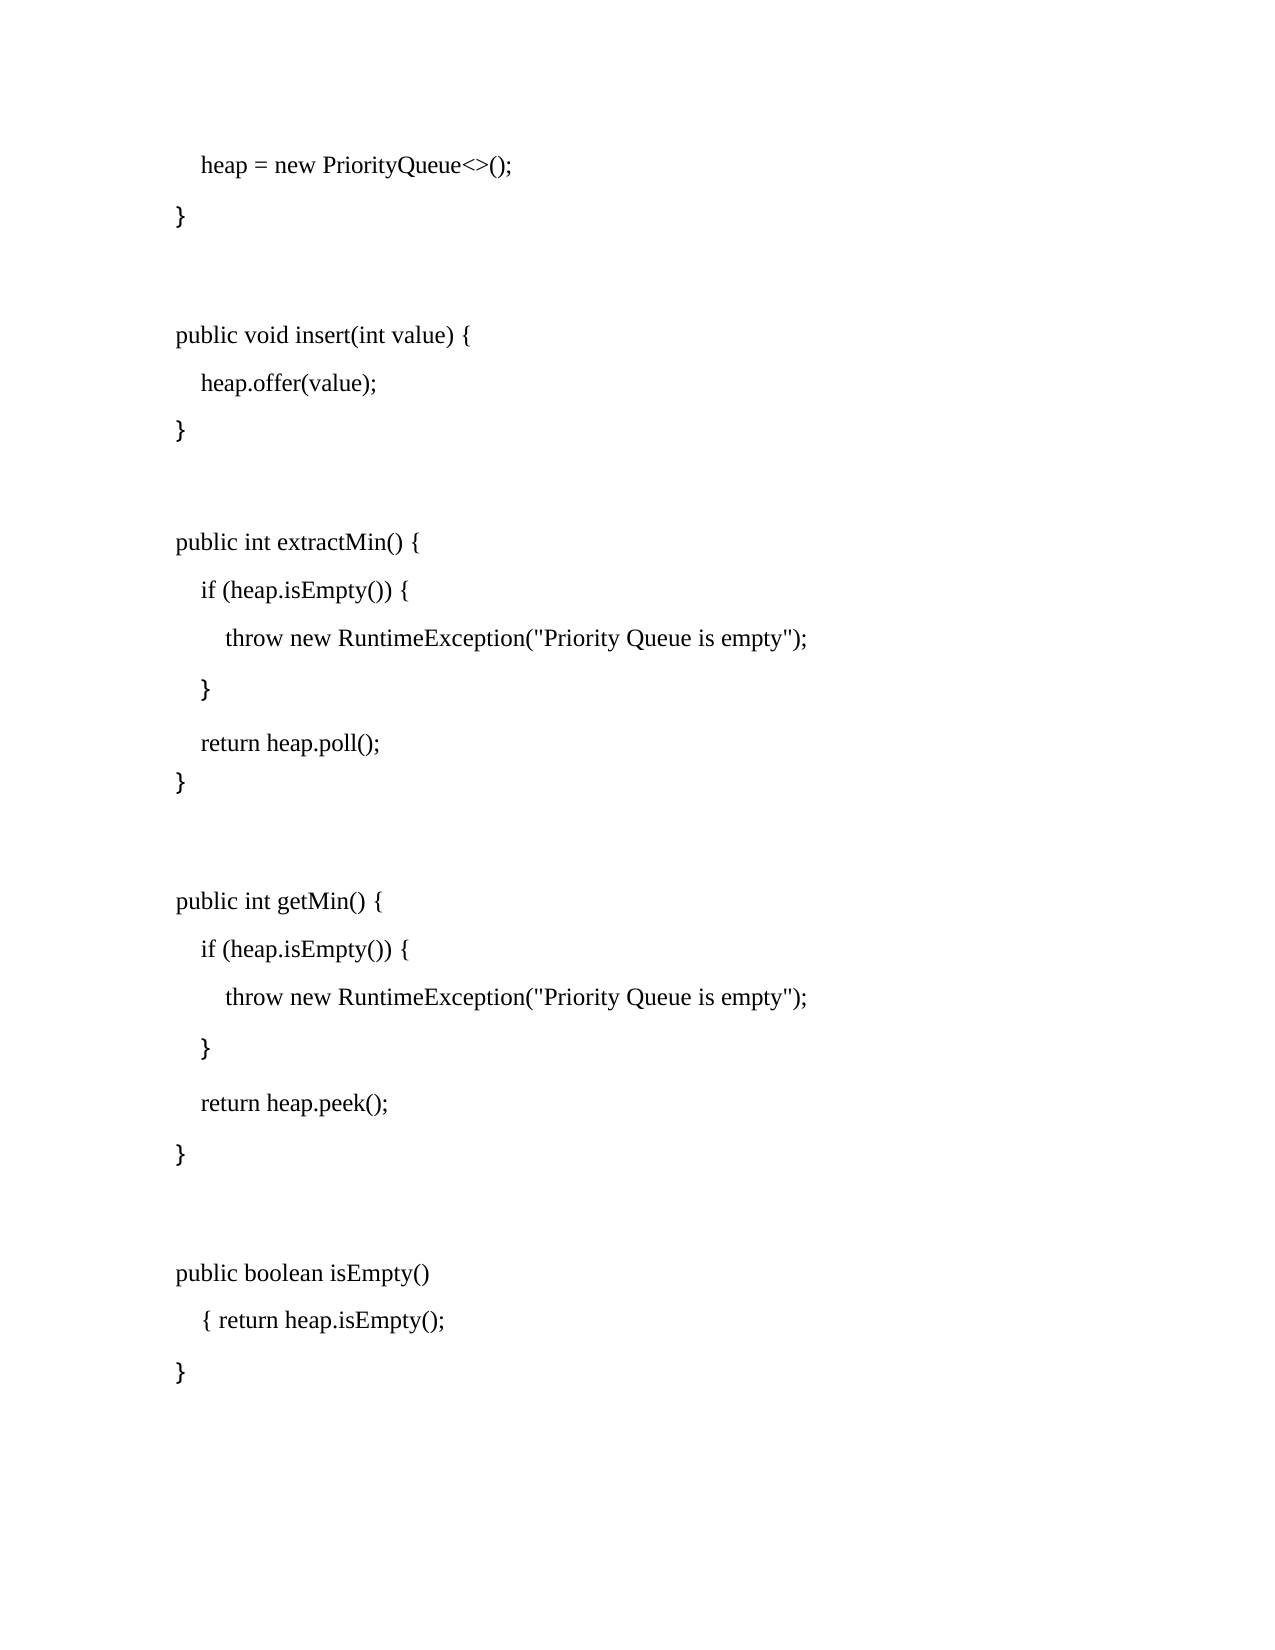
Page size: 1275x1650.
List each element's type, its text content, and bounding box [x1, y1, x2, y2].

text public int getMin() { [176, 886, 1125, 915]
text } [201, 1029, 1125, 1063]
text public int extractMin() { if (heap.isEmpty()) { [175, 527, 428, 603]
text public boolean isEmpty() { return heap.isEmpty(); [175, 1258, 454, 1334]
text } [176, 198, 1125, 232]
text } [176, 416, 1125, 444]
text throw new RuntimeException("Priority Queue is empty"); [225, 623, 1125, 651]
text } [176, 764, 1125, 798]
text throw new RuntimeException("Priority Queue is empty"); [225, 982, 1125, 1011]
text } [176, 1135, 1125, 1169]
text return heap.poll(); [201, 728, 1125, 757]
text if (heap.isEmpty()) { [201, 934, 1125, 963]
text public void insert(int value) { heap.offer(value); [175, 320, 638, 397]
text } [201, 670, 1125, 704]
text heap = new PriorityQueue<>(); [201, 150, 1125, 179]
text } [176, 1353, 1125, 1387]
text return heap.peek(); [201, 1088, 1125, 1117]
